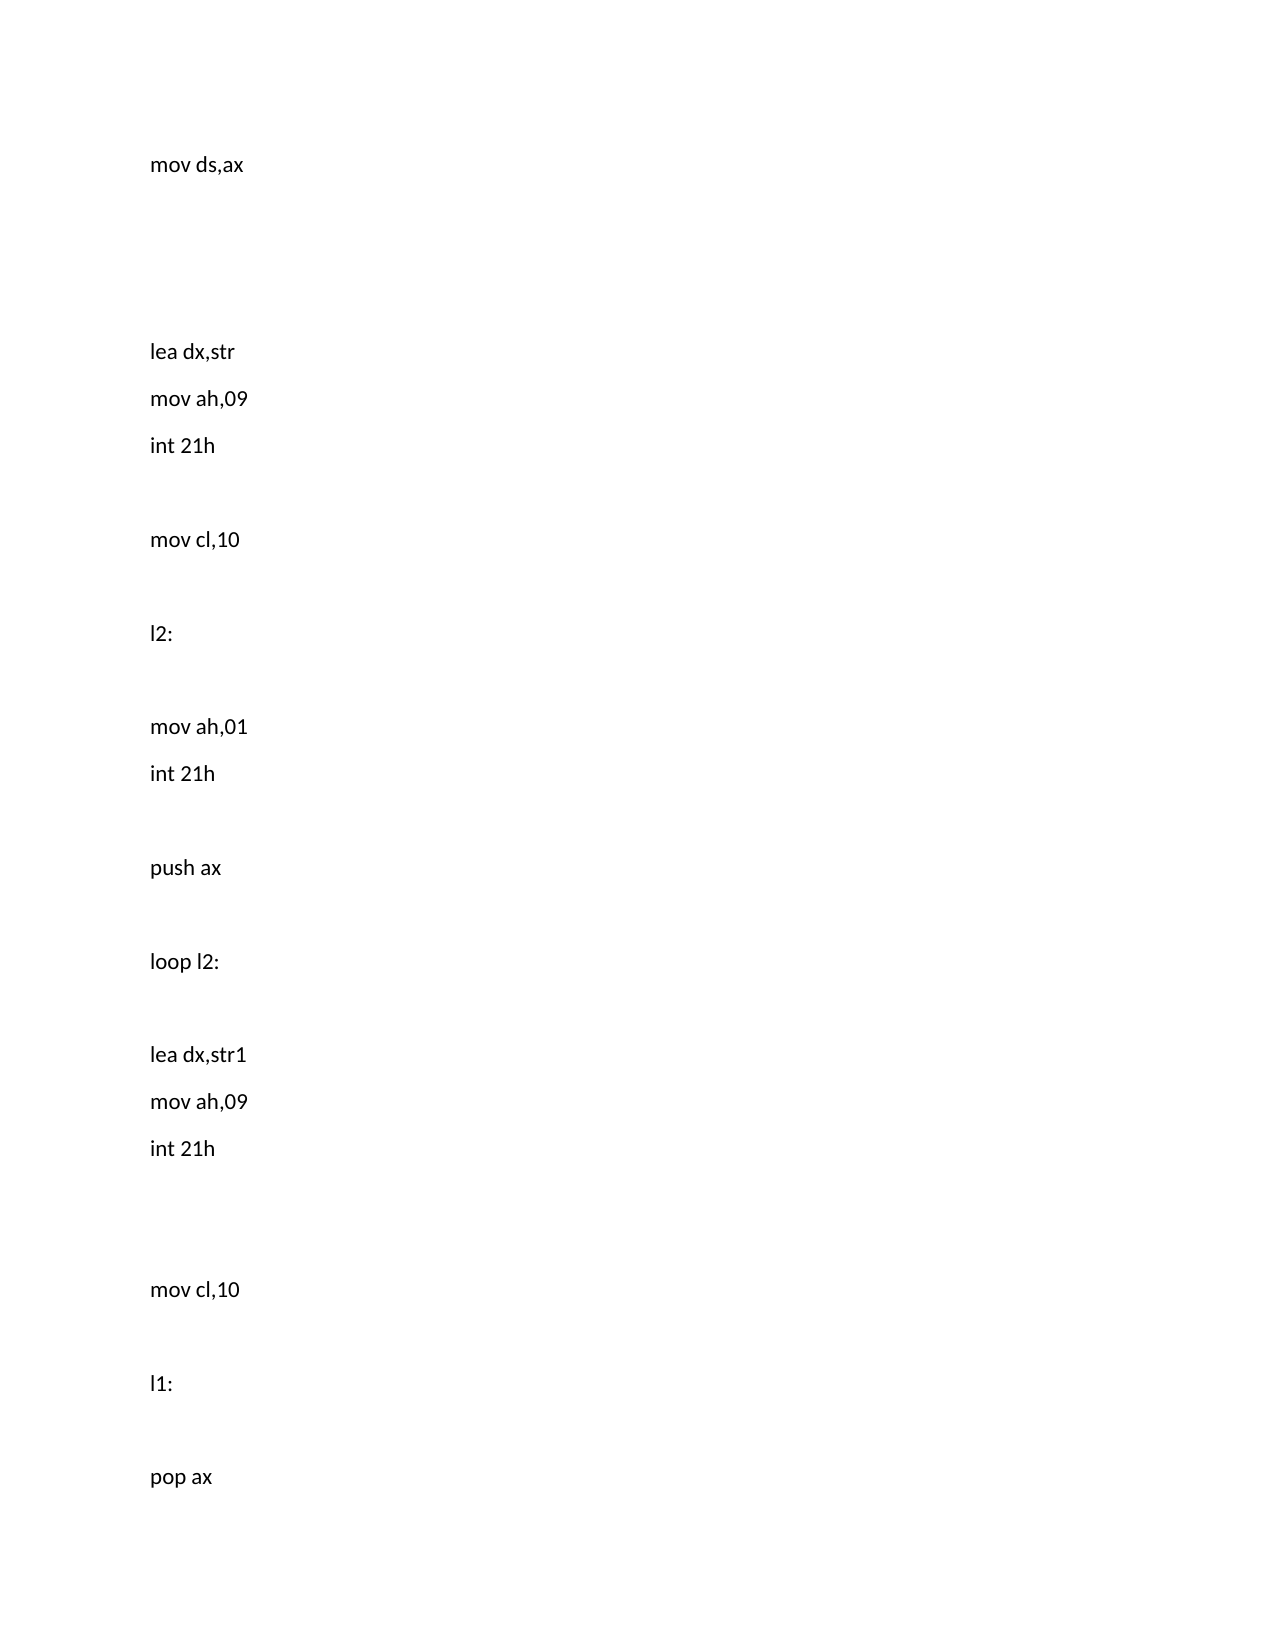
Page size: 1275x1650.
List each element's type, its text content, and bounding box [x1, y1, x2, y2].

text l1: [150, 1369, 1125, 1397]
text lea dx,str [150, 337, 1125, 366]
text mov ah,09 [150, 384, 1125, 412]
text int 21h [150, 759, 1125, 787]
text int 21h [150, 431, 1125, 459]
text mov ds,ax [150, 150, 1125, 178]
text pop ax [150, 1462, 1125, 1491]
text mov ah,01 [150, 712, 1125, 741]
text mov cl,10 [150, 525, 1125, 553]
text push ax [150, 853, 1125, 881]
text mov ah,09 [150, 1087, 1125, 1116]
text loop l2: [150, 947, 1125, 975]
text int 21h [150, 1134, 1125, 1162]
text mov cl,10 [150, 1275, 1125, 1303]
text lea dx,str1 [150, 1041, 1125, 1069]
text l2: [150, 619, 1125, 647]
